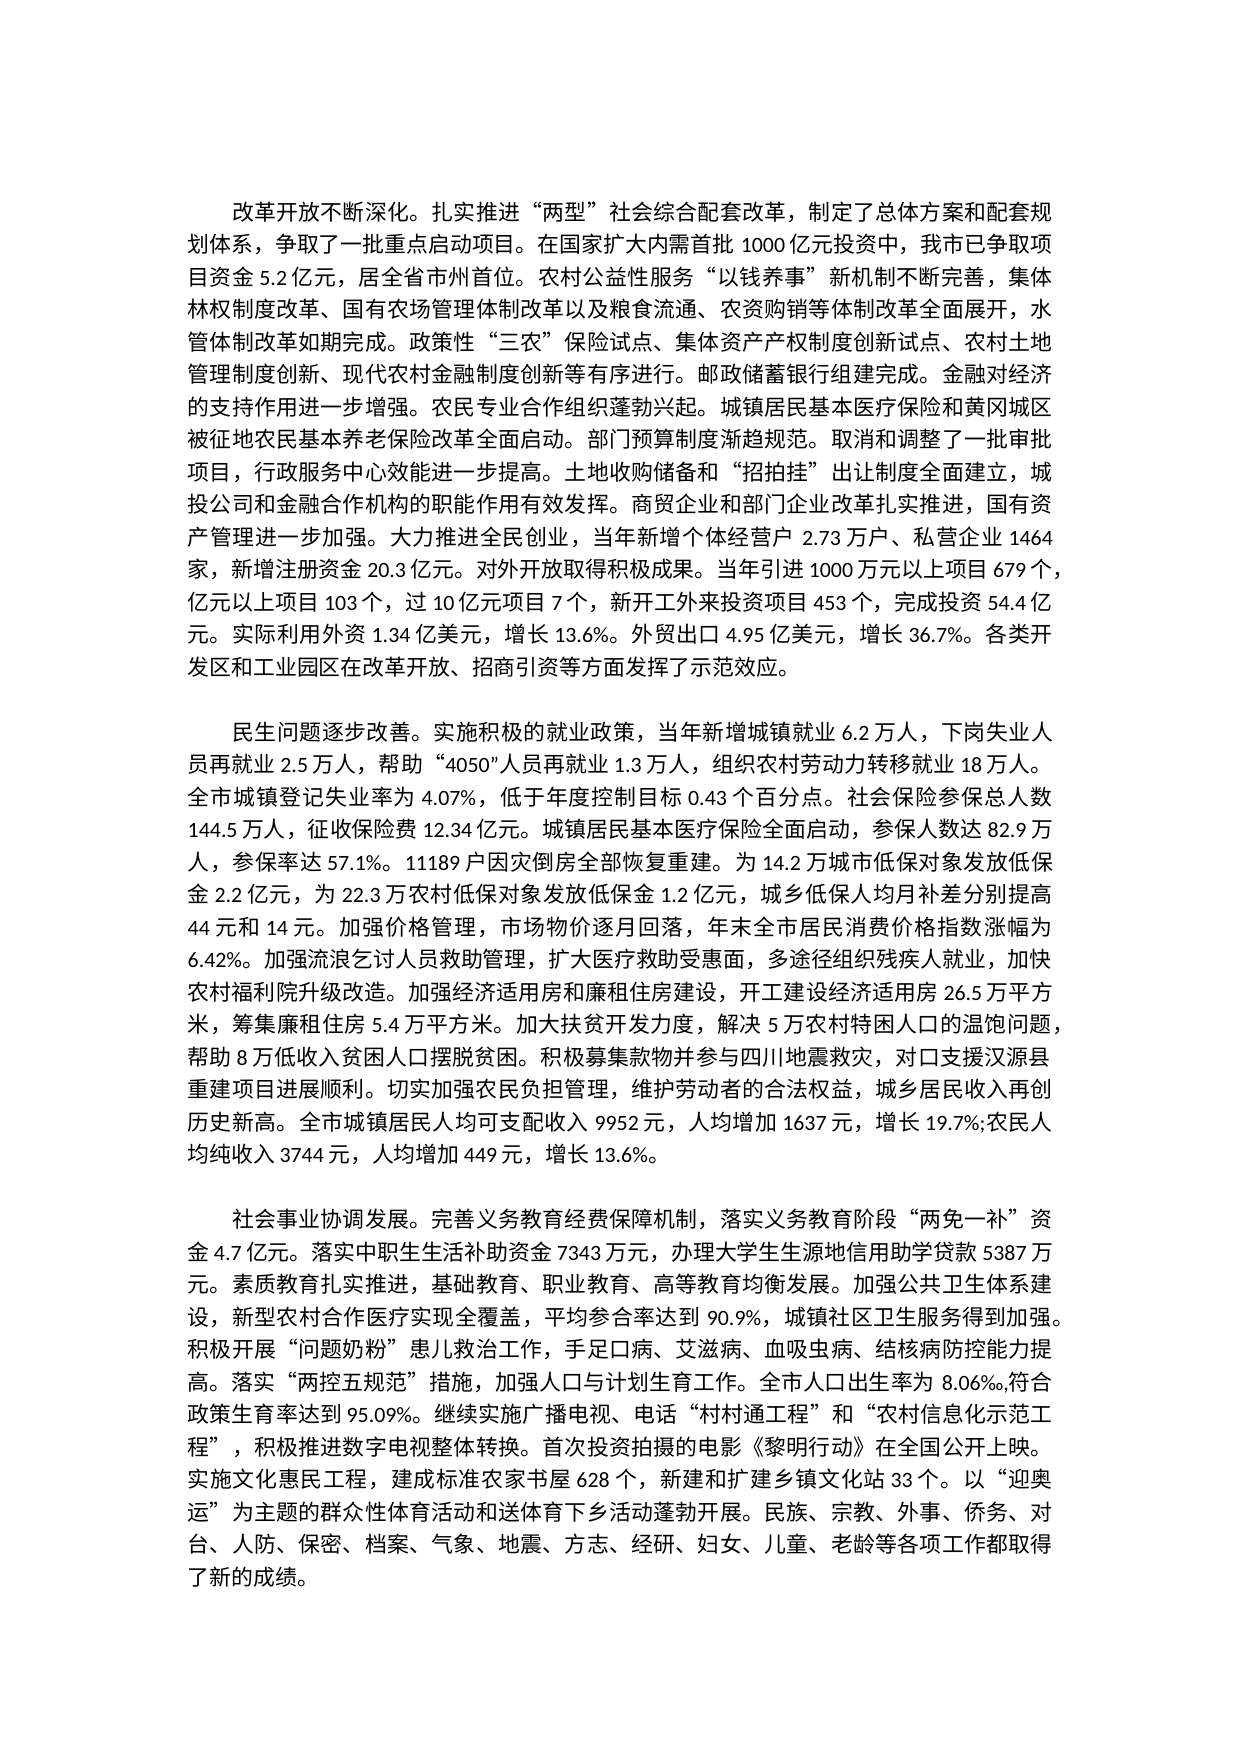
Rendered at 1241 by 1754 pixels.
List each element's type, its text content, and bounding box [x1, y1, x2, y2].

text 社会事业协调发展。完善义务教育经费保障机制，落实义务教育阶段“两免一补”资金4.7亿元。落实中职生生活补助资金7343万元，办理大学生生源地信用助学贷款5387万元。素质教育扎实推进，基础教育、职业教育、高等教育均衡发展。加强公共卫生体系建设，新型农村合作医疗实现全覆盖，平均参合率达到90.9%，城镇社区卫生服务得到加强。积极开展“问题奶粉”患儿救治工作，手足口病、艾滋病、血吸虫病、结核病防控能力提高。落实“两控五规范”措施，加强人口与计划生育工作。全市人口出生率为8.06‰,符合政策生育率达到95.09%。继续实施广播电视、电话“村村通工程”和“农村信息化示范工程”，积极推进数字电视整体转换。首次投资拍摄的电影《黎明行动》在全国公开上映。实施文化惠民工程，建成标准农家书屋628个，新建和扩建乡镇文化站33个。以“迎奥运”为主题的群众性体育活动和送体育下乡活动蓬勃开展。民族、宗教、外事、侨务、对台、人防、保密、档案、气象、地震、方志、经研、妇女、儿童、老龄等各项工作都取得了新的成绩。 [187, 1202, 1053, 1592]
text 改革开放不断深化。扎实推进“两型”社会综合配套改革，制定了总体方案和配套规划体系，争取了一批重点启动项目。在国家扩大内需首批1000亿元投资中，我市已争取项目资金5.2亿元，居全省市州首位。农村公益性服务“以钱养事”新机制不断完善，集体林权制度改革、国有农场管理体制改革以及粮食流通、农资购销等体制改革全面展开，水管体制改革如期完成。政策性“三农”保险试点、集体资产产权制度创新试点、农村土地管理制度创新、现代农村金融制度创新等有序进行。邮政储蓄银行组建完成。金融对经济的支持作用进一步增强。农民专业合作组织蓬勃兴起。城镇居民基本医疗保险和黄冈城区被征地农民基本养老保险改革全面启动。部门预算制度渐趋规范。取消和调整了一批审批项目，行政服务中心效能进一步提高。土地收购储备和“招拍挂”出让制度全面建立，城投公司和金融合作机构的职能作用有效发挥。商贸企业和部门企业改革扎实推进，国有资产管理进一步加强。大力推进全民创业，当年新增个体经营户2.73万户、私营企业1464家，新增注册资金20.3亿元。对外开放取得积极成果。当年引进1000万元以上项目679个，亿元以上项目103个，过10亿元项目7个，新开工外来投资项目453个，完成投资54.4亿元。实际利用外资1.34亿美元，增长13.6%。外贸出口4.95亿美元，增长36.7%。各类开发区和工业园区在改革开放、招商引资等方面发挥了示范效应。 [187, 194, 1053, 682]
text 民生问题逐步改善。实施积极的就业政策，当年新增城镇就业6.2万人，下岗失业人员再就业2.5万人，帮助“4050”人员再就业1.3万人，组织农村劳动力转移就业18万人。全市城镇登记失业率为4.07%，低于年度控制目标0.43个百分点。社会保险参保总人数144.5万人，征收保险费12.34亿元。城镇居民基本医疗保险全面启动，参保人数达82.9万人，参保率达57.1%。11189户因灾倒房全部恢复重建。为14.2万城市低保对象发放低保金2.2亿元，为22.3万农村低保对象发放低保金1.2亿元，城乡低保人均月补差分别提高44元和14元。加强价格管理，市场物价逐月回落，年末全市居民消费价格指数涨幅为6.42%。加强流浪乞讨人员救助管理，扩大医疗救助受惠面，多途径组织残疾人就业，加快农村福利院升级改造。加强经济适用房和廉租住房建设，开工建设经济适用房26.5万平方米，筹集廉租住房5.4万平方米。加大扶贫开发力度，解决5万农村特困人口的温饱问题，帮助8万低收入贫困人口摆脱贫困。积极募集款物并参与四川地震救灾，对口支援汉源县重建项目进展顺利。切实加强农民负担管理，维护劳动者的合法权益，城乡居民收入再创历史新高。全市城镇居民人均可支配收入9952元，人均增加1637元，增长19.7%;农民人均纯收入3744元，人均增加449元，增长13.6%。 [187, 714, 1053, 1169]
